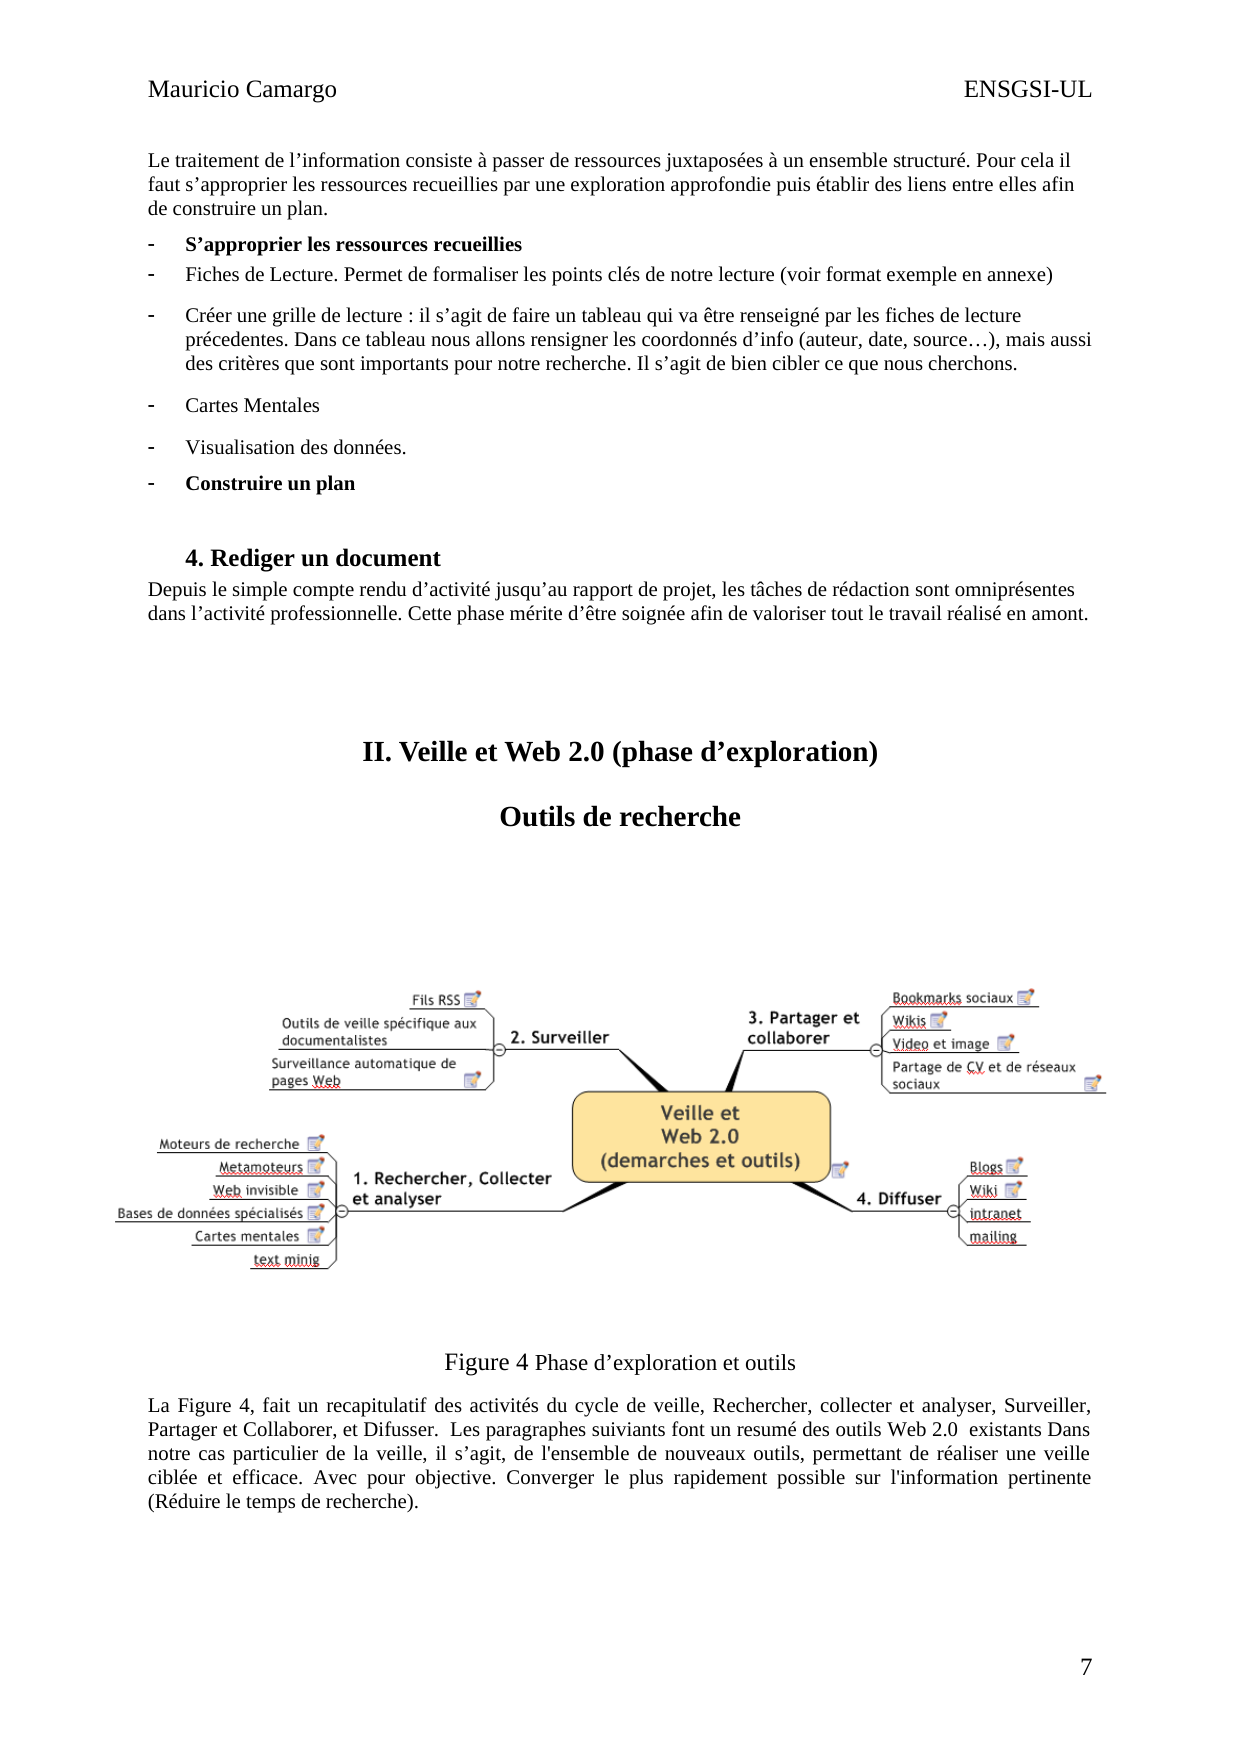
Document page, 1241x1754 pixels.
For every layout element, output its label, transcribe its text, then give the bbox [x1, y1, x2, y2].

list Construire un plan [148, 470, 1093, 494]
text 4. Rediger un document [148, 543, 1093, 571]
text La Figure 4, fait un recapitulatif des activités du cycle de veille, Rechercher, collecter et analyser, Surveiller, Partager et Collaborer, et Difusser. Les paragraphes suiviants font un resumé des outils Web 2.0 existants Dans notre cas particulier de la veille, il s’agit, de l'ensemble de nouveaux outils, permettant de réaliser une veille ciblée et efficace. Avec pour objective. Converger le plus rapidement possible sur l'information pertinente (Réduire le temps de recherche). [148, 1393, 1093, 1513]
list S’approprier les ressources recueillies [148, 232, 1093, 256]
list Fiches de Lecture. Permet de formaliser les points clés de notre lecture (voir format exemple en annexe) [148, 261, 1093, 286]
title II. Veille et Web 2.0 (phase d’exploration) [148, 734, 1093, 768]
text Le traitement de l’information consiste à passer de ressources juxtaposées à un ensemble structuré. Pour cela il faut s’approprier les ressources recueillies par une exploration approfondie puis établir des liens entre elles afin de construire un plan. [148, 148, 1093, 220]
text Figure 4 Phase d’exploration et outils [148, 1347, 1093, 1375]
title Outils de recherche [148, 799, 1093, 833]
text Depuis le simple compte rendu d’activité jusqu’au rapport de projet, les tâches de rédaction sont omniprésentes dans l’activité professionnelle. Cette phase mérite d’être soignée afin de valoriser tout le travail réalisé en amont. [148, 577, 1093, 625]
list Créer une grille de lecture : il s’agit de faire un tableau qui va être renseigné par les fiches de lecture précedentes. Dans ce tableau nous allons rensigner les coordonnés d’info (auteur, date, source…), mais aussi des critères que sont importants pour notre recherche. Il s’agit de bien cibler ce que nous cherchons. [148, 303, 1093, 375]
list Visualisation des données. [148, 434, 1093, 459]
list Cartes Mentales [148, 393, 1093, 417]
picture [91, 886, 1123, 1299]
